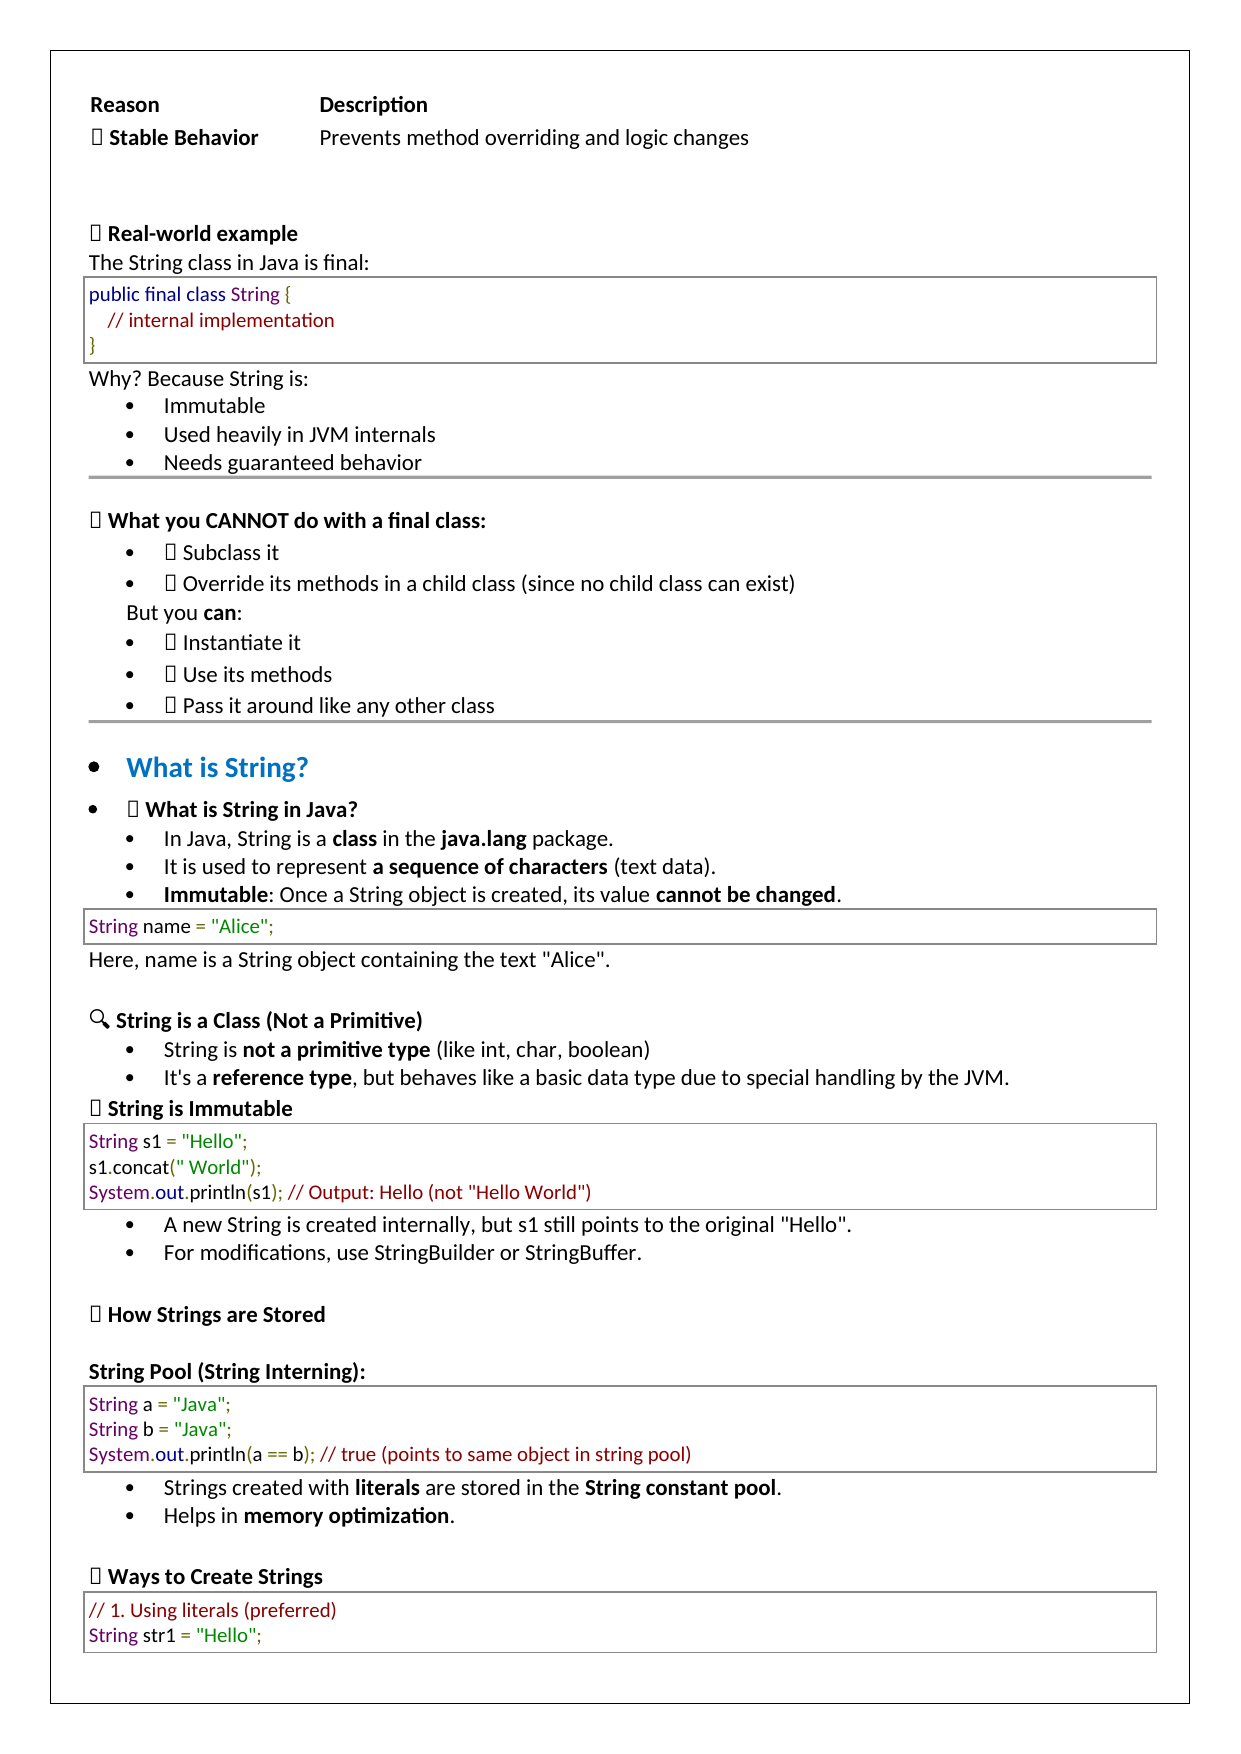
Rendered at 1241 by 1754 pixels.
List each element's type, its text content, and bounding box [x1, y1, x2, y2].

text // internal implementation [89, 307, 1152, 327]
list ❌ Subclass it [126, 536, 1152, 567]
text 🔐 String is Immutable [89, 1091, 1152, 1123]
list ✅ Pass it around like any other class [126, 689, 1152, 720]
list 📌 What is String in Java? [89, 793, 1152, 824]
list It's a reference type, but behaves like a basic data type due to special handling by the JVM. [126, 1063, 1152, 1091]
text String str1 = "Hello"; [85, 1617, 1156, 1652]
text public final class String { [85, 278, 1156, 307]
text The String class in Java is final: [89, 248, 1152, 276]
text System.out.println(a == b); // true (points to same object in string pool) [85, 1436, 1156, 1471]
list For modifications, use StringBuilder or StringBuffer. [126, 1238, 1152, 1266]
text ✅ Real-world example [89, 217, 1152, 248]
text Why? Because String is: [89, 364, 1152, 392]
text String b = "Java"; [89, 1416, 1152, 1436]
text 🚫 What you CANNOT do with a final class: [89, 504, 1152, 536]
text But you can: [89, 598, 1152, 626]
text System.out.println(s1); // Output: Hello (not "Hello World") [85, 1173, 1156, 1209]
text String a = "Java"; [85, 1387, 1156, 1416]
list It is used to represent a sequence of characters (text data). [126, 852, 1152, 880]
text s1.concat(" World"); [89, 1154, 1152, 1173]
list ✅ Instantiate it [126, 626, 1152, 657]
text 🔧 Ways to Create Strings [89, 1560, 1152, 1591]
text 🧠 How Strings are Stored [89, 1298, 1152, 1329]
list ✅ Use its methods [126, 657, 1152, 689]
list Needs guaranteed behavior [126, 448, 1152, 475]
list A new String is created internally, but s1 still points to the original "Hello". [126, 1210, 1152, 1238]
text // 1. Using literals (preferred) [85, 1593, 1156, 1617]
list ❌ Override its methods in a child class (since no child class can exist) [126, 567, 1152, 598]
list Helps in memory optimization. [126, 1501, 1152, 1529]
text 🔍 String is a Class (Not a Primitive) [89, 1004, 1152, 1035]
list Immutable: Once a String object is created, its value cannot be changed. [126, 880, 1152, 908]
list String is not a primitive type (like int, char, boolean) [126, 1035, 1152, 1063]
text String s1 = "Hello"; [85, 1124, 1156, 1154]
list Immutable [126, 392, 1152, 420]
subtitle What is String? [89, 749, 1152, 784]
list Strings created with literals are stored in the String constant pool. [126, 1473, 1152, 1501]
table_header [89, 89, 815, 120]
text String Pool (String Interning): [89, 1357, 1152, 1385]
text } [85, 327, 1156, 362]
text Here, name is a String object containing the text "Alice". [89, 945, 1152, 973]
list Used heavily in JVM internals [126, 420, 1152, 448]
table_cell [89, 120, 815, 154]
text String name = "Alice"; [85, 910, 1156, 943]
list In Java, String is a class in the java.lang package. [126, 824, 1152, 852]
